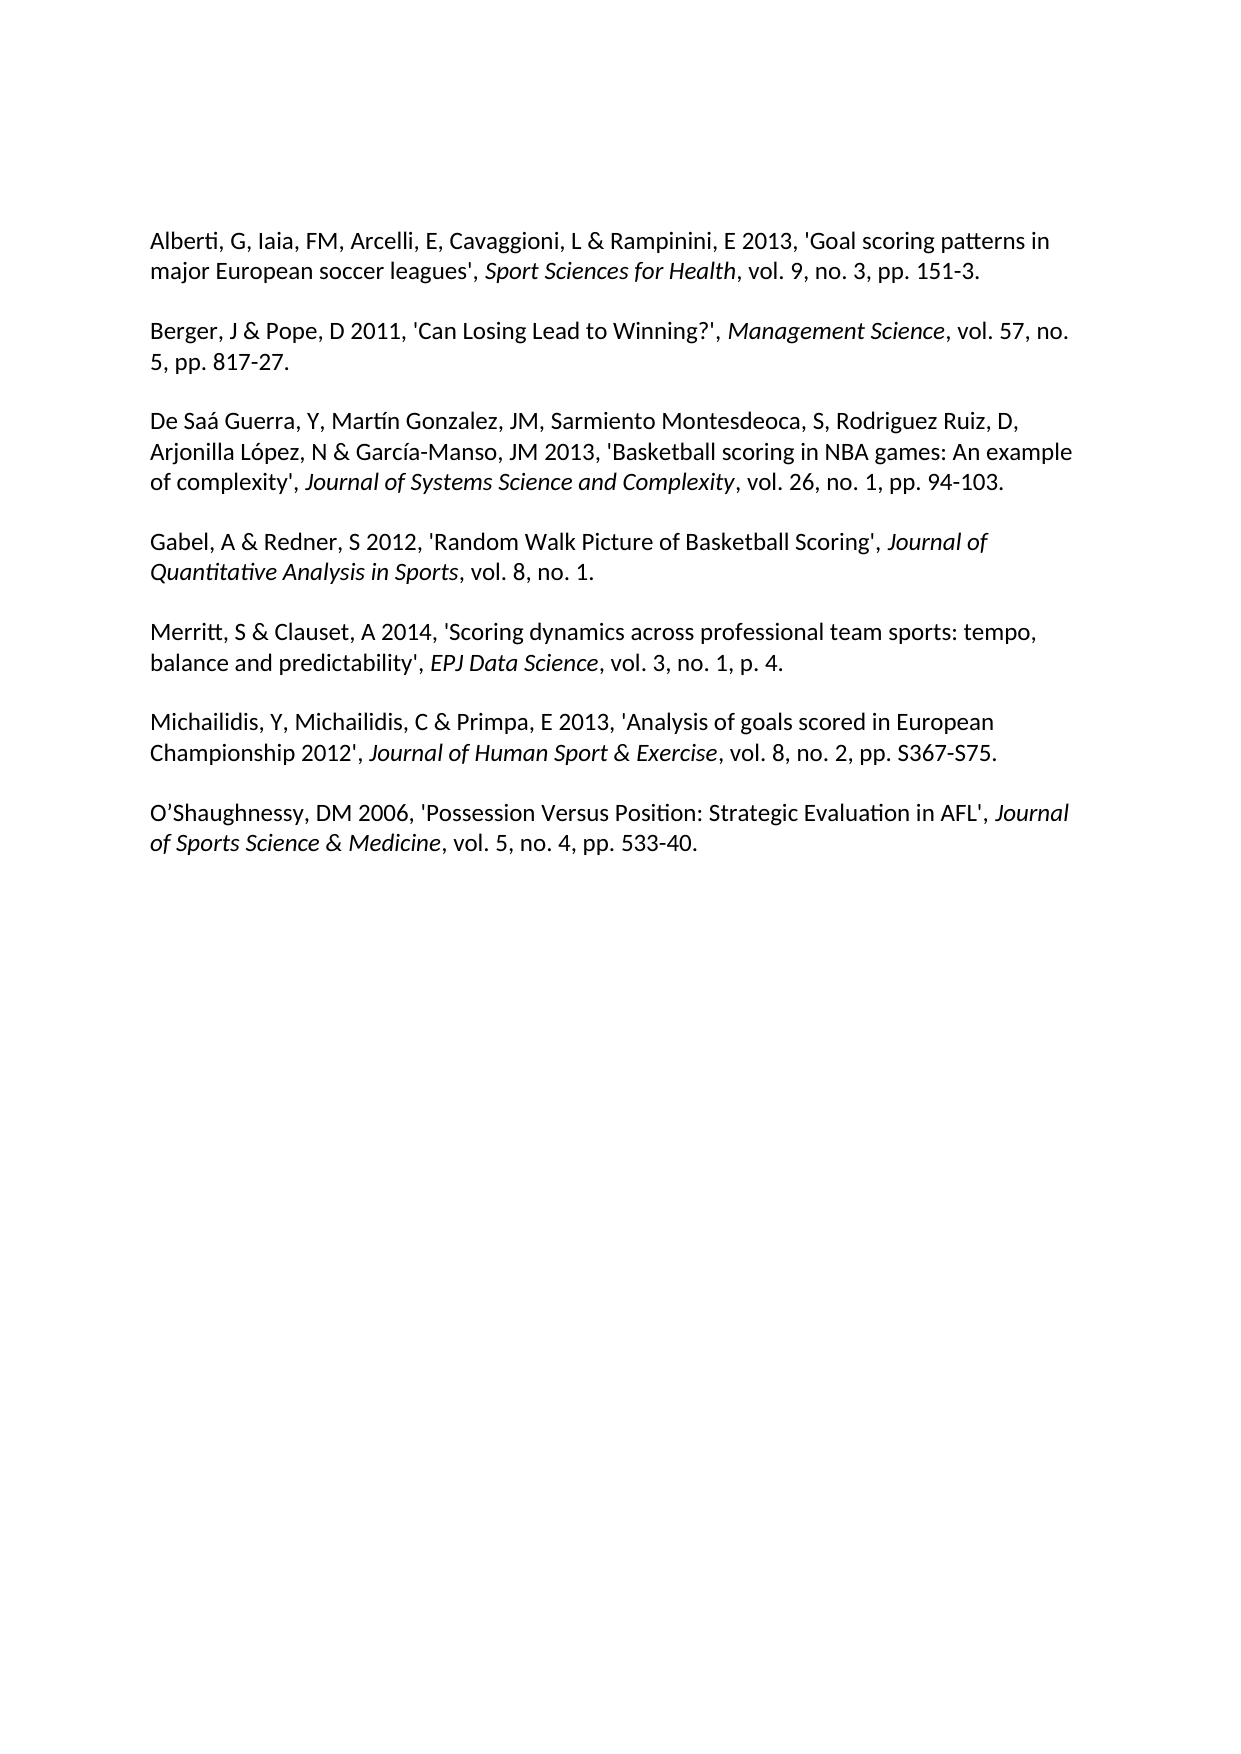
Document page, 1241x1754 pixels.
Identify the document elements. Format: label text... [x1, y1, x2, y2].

text Michailidis, Y, Michailidis, C & Primpa, E 2013, 'Analysis of goals scored in European Championship 2012', Journal of Human Sport & Exercise, vol. 8, no. 2, pp. S367-S75. [150, 706, 1090, 767]
text Alberti, G, Iaia, FM, Arcelli, E, Cavaggioni, L & Rampinini, E 2013, 'Goal scoring patterns in major European soccer leagues', Sport Sciences for Health, vol. 9, no. 3, pp. 151-3. [150, 225, 1090, 286]
text Gabel, A & Redner, S 2012, 'Random Walk Picture of Basketball Scoring', Journal of Quantitative Analysis in Sports, vol. 8, no. 1. [150, 526, 1090, 587]
text De Saá Guerra, Y, Martín Gonzalez, JM, Sarmiento Montesdeoca, S, Rodriguez Ruiz, D, Arjonilla López, N & García-Manso, JM 2013, 'Basketball scoring in NBA games: An example of complexity', Journal of Systems Science and Complexity, vol. 26, no. 1, pp. 94-103. [150, 405, 1090, 497]
text O’Shaughnessy, DM 2006, 'Possession Versus Position: Strategic Evaluation in AFL', Journal of Sports Science & Medicine, vol. 5, no. 4, pp. 533-40. [150, 797, 1090, 858]
text Berger, J & Pope, D 2011, 'Can Losing Lead to Winning?', Management Science, vol. 57, no. 5, pp. 817-27. [150, 315, 1090, 376]
text Merritt, S & Clauset, A 2014, 'Scoring dynamics across professional team sports: tempo, balance and predictability', EPJ Data Science, vol. 3, no. 1, p. 4. [150, 616, 1090, 677]
